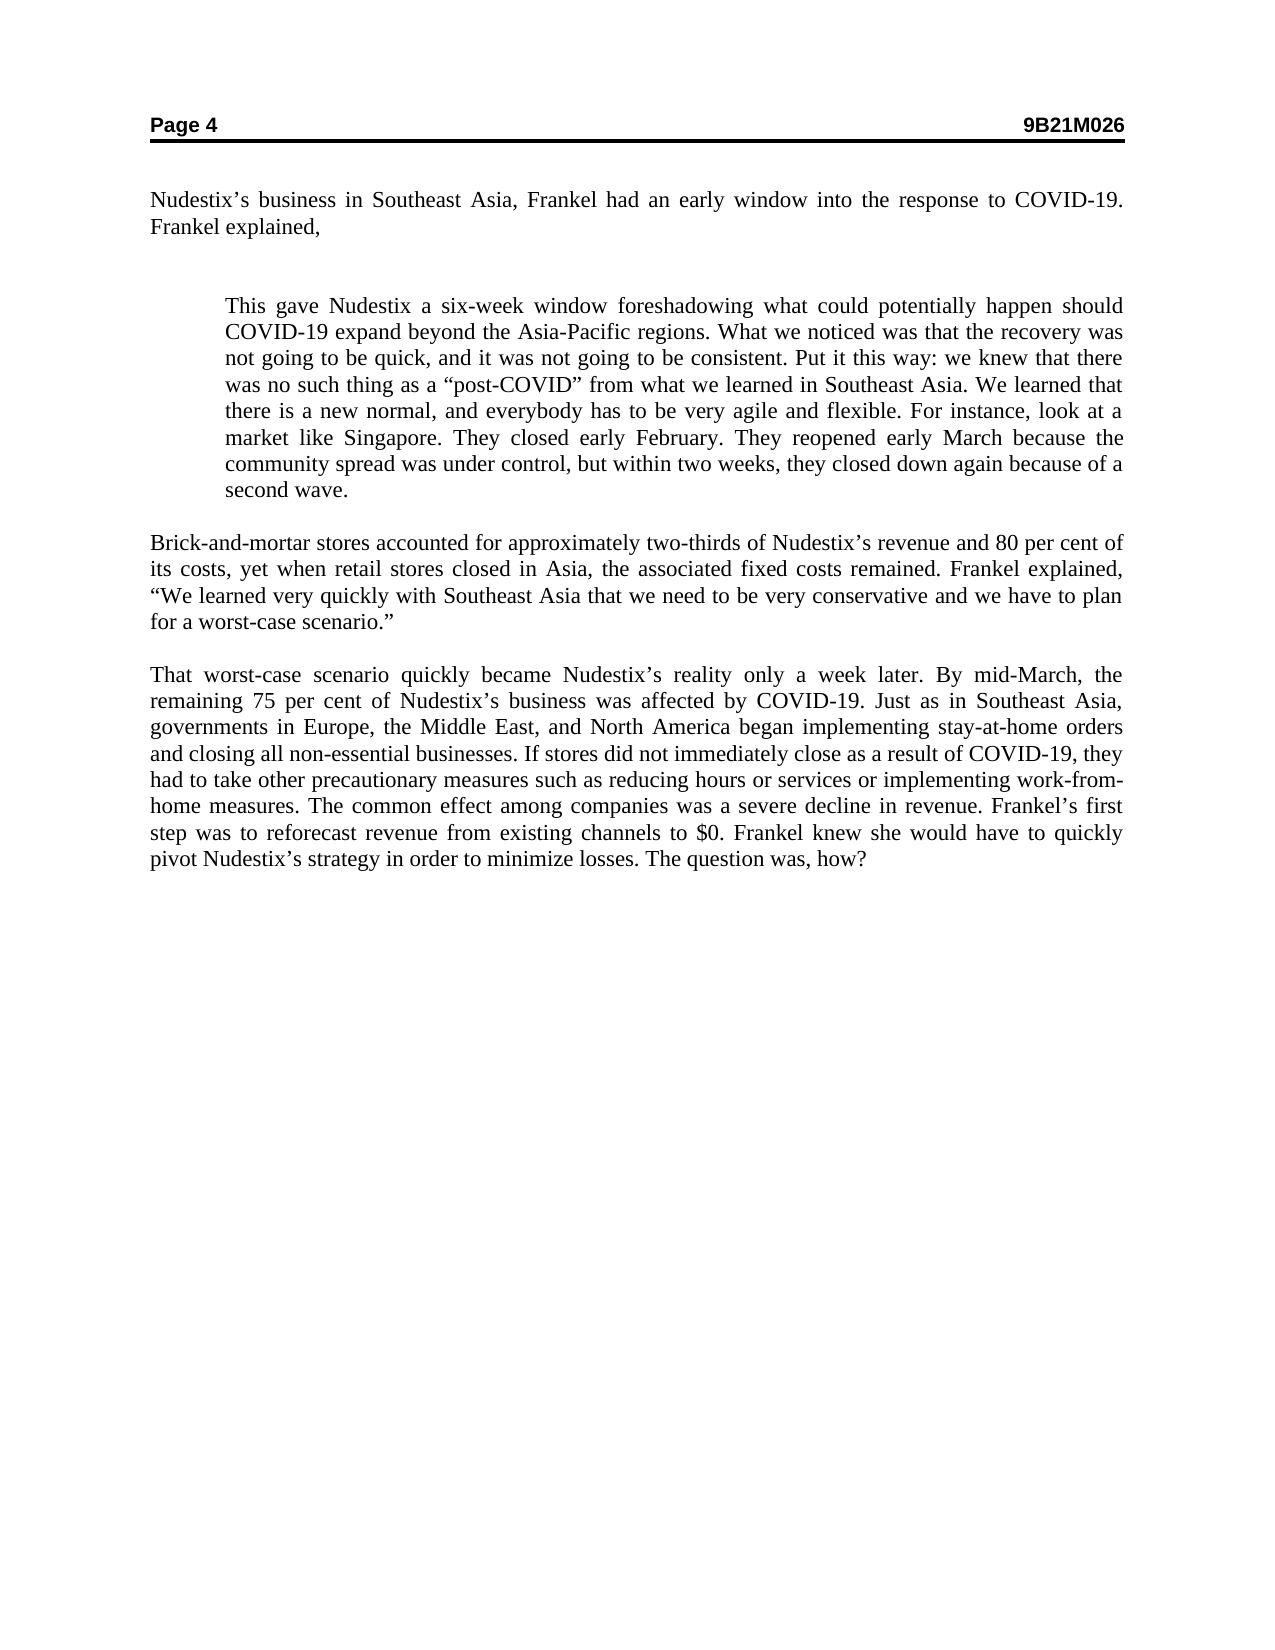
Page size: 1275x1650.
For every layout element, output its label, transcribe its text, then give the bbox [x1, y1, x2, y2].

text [150, 186, 1125, 239]
text That worst-case scenario quickly became Nudestix’s reality only a week later. By mid-March, the remaining 75 per cent of Nudestix’s business was affected by COVID-19. Just as in Southeast Asia, governments in Europe, the Middle East, and North America began implementing stay-at-home orders and closing all non-essential businesses. If stores did not immediately close as a result of COVID-19, they had to take other precautionary measures such as reducing hours or services or implementing work-from-home measures. The common effect among companies was a severe decline in revenue. Frankel’s first step was to reforecast revenue from existing channels to $0. Frankel knew she would have to quickly pivot Nudestix’s strategy in order to minimize losses. The question was, how? [150, 661, 1125, 872]
text This gave Nudestix a six-week window foreshadowing what could potentially happen should COVID-19 expand beyond the Asia-Pacific regions. What we noticed was that the recovery was not going to be quick, and it was not going to be consistent. Put it this way: we knew that there was no such thing as a “post-COVID” from what we learned in Southeast Asia. We learned that there is a new normal, and everybody has to be very agile and flexible. For instance, look at a market like Singapore. They closed early February. They reopened early March because the community spread was under control, but within two weeks, they closed down again because of a second wave. [225, 292, 1125, 503]
text Brick-and-mortar stores accounted for approximately two-thirds of Nudestix’s revenue and 80 per cent of its costs, yet when retail stores closed in Asia, the associated fixed costs remained. Frankel explained, “We learned very quickly with Southeast Asia that we need to be very conservative and we have to plan for a worst-case scenario.” [150, 529, 1125, 634]
